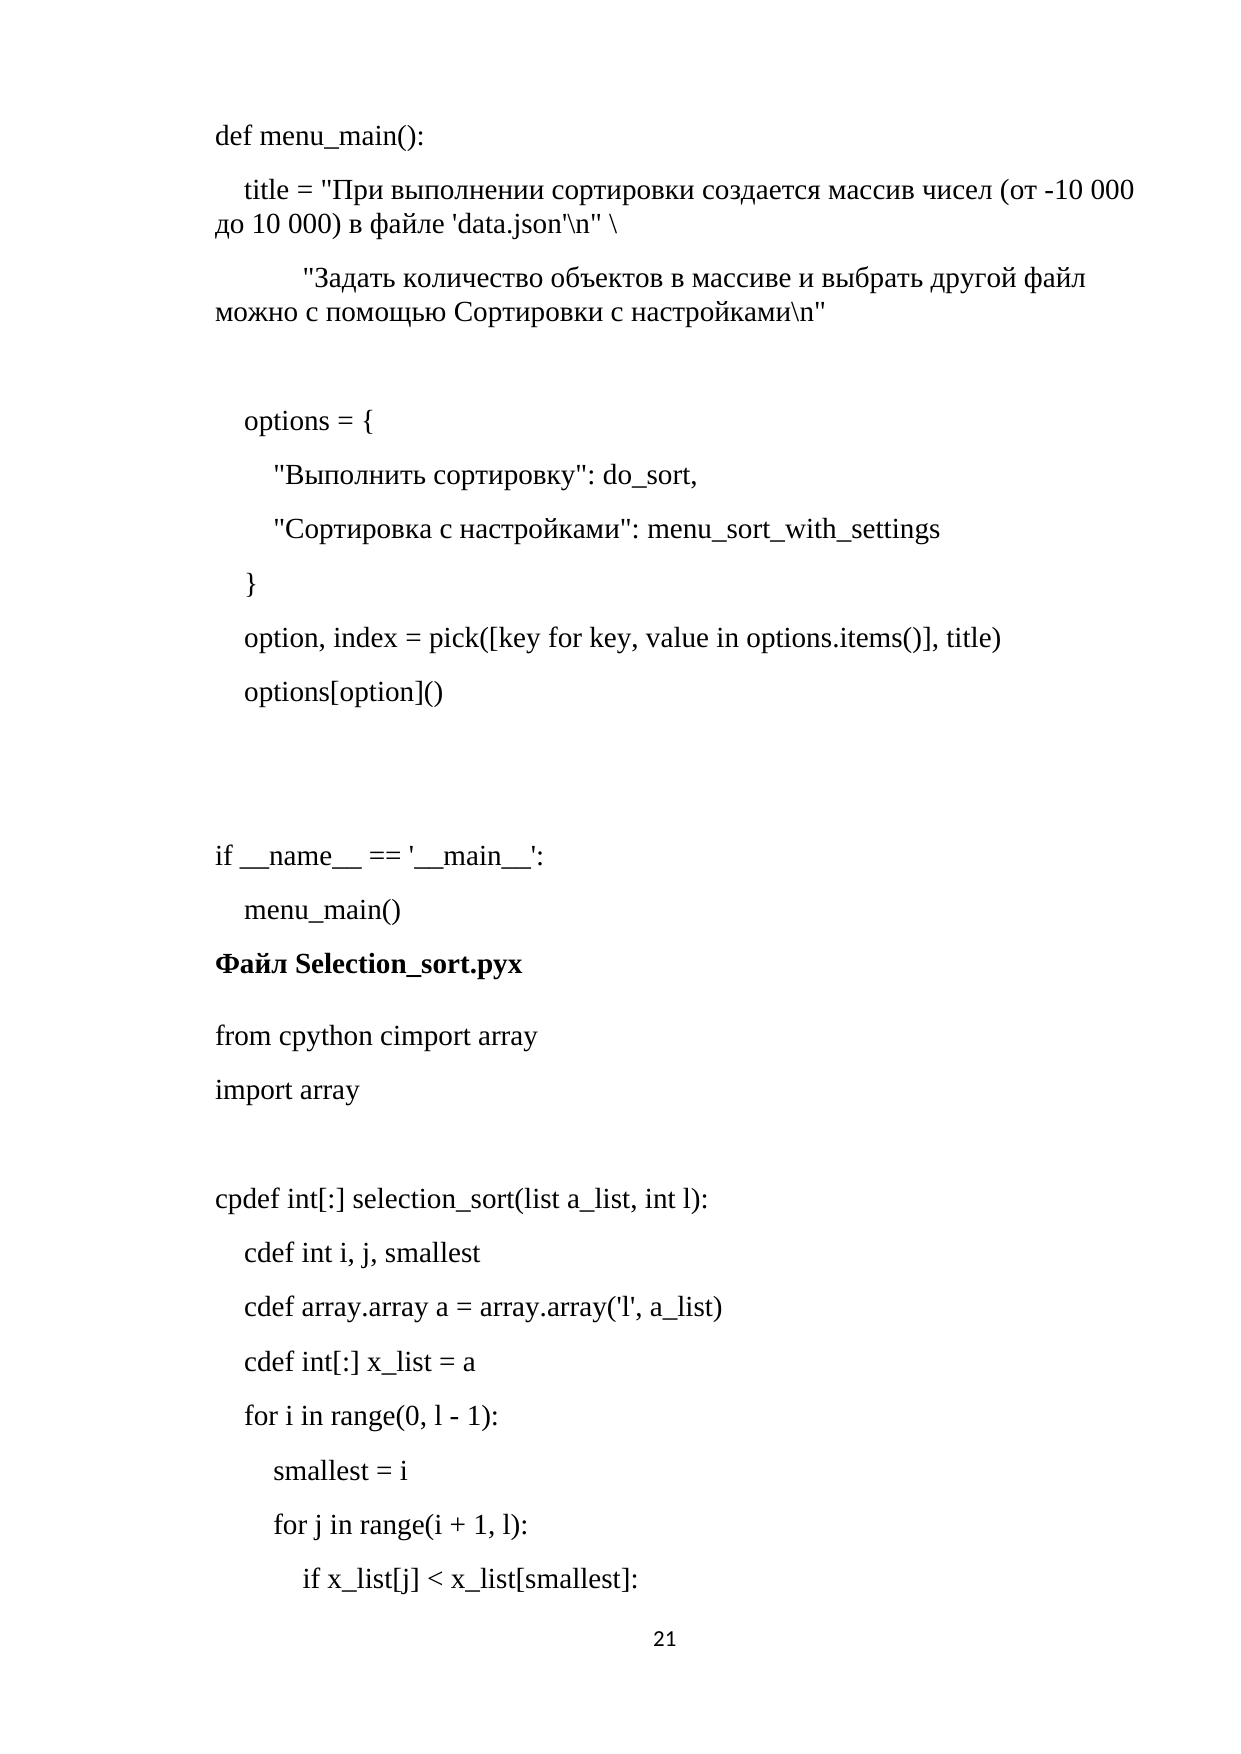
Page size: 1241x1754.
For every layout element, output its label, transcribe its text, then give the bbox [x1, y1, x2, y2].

text import array [215, 1072, 1152, 1106]
text def menu_main(): [215, 118, 1152, 152]
text title = "При выполнении сортировки создается массив чисел (от -10 000 до 10 000) в файле 'data.json'\n" \ [215, 172, 1152, 239]
text option, index = pick([key for key, value in options.items()], title) [215, 620, 1152, 654]
text cdef array.array a = array.array('l', a_list) [215, 1289, 1152, 1323]
text for i in range(0, l - 1): [215, 1398, 1152, 1432]
text options = { [215, 403, 1152, 436]
text menu_main() [215, 892, 1152, 926]
text smallest = i [215, 1453, 1152, 1486]
text if __name__ == '__main__': [215, 838, 1152, 871]
text for j in range(i + 1, l): [215, 1507, 1152, 1541]
text cdef int[:] x_list = a [215, 1344, 1152, 1377]
text "Задать количество объектов в массиве и выбрать другой файл можно с помощью Сортировки с настройками\n" [215, 260, 1152, 327]
text if x_list[j] < x_list[smallest]: [215, 1561, 1152, 1595]
text } [215, 566, 1152, 599]
text "Выполнить сортировку": do_sort, [215, 457, 1152, 491]
text from cpython cimport array [215, 1018, 1152, 1051]
text "Сортировка с настройками": menu_sort_with_settings [215, 511, 1152, 545]
text cdef int i, j, smallest [215, 1235, 1152, 1269]
text cpdef int[:] selection_sort(list a_list, int l): [215, 1181, 1152, 1214]
text options[option]() [215, 674, 1152, 708]
text Файл Selection_sort.pyx [215, 946, 1152, 980]
